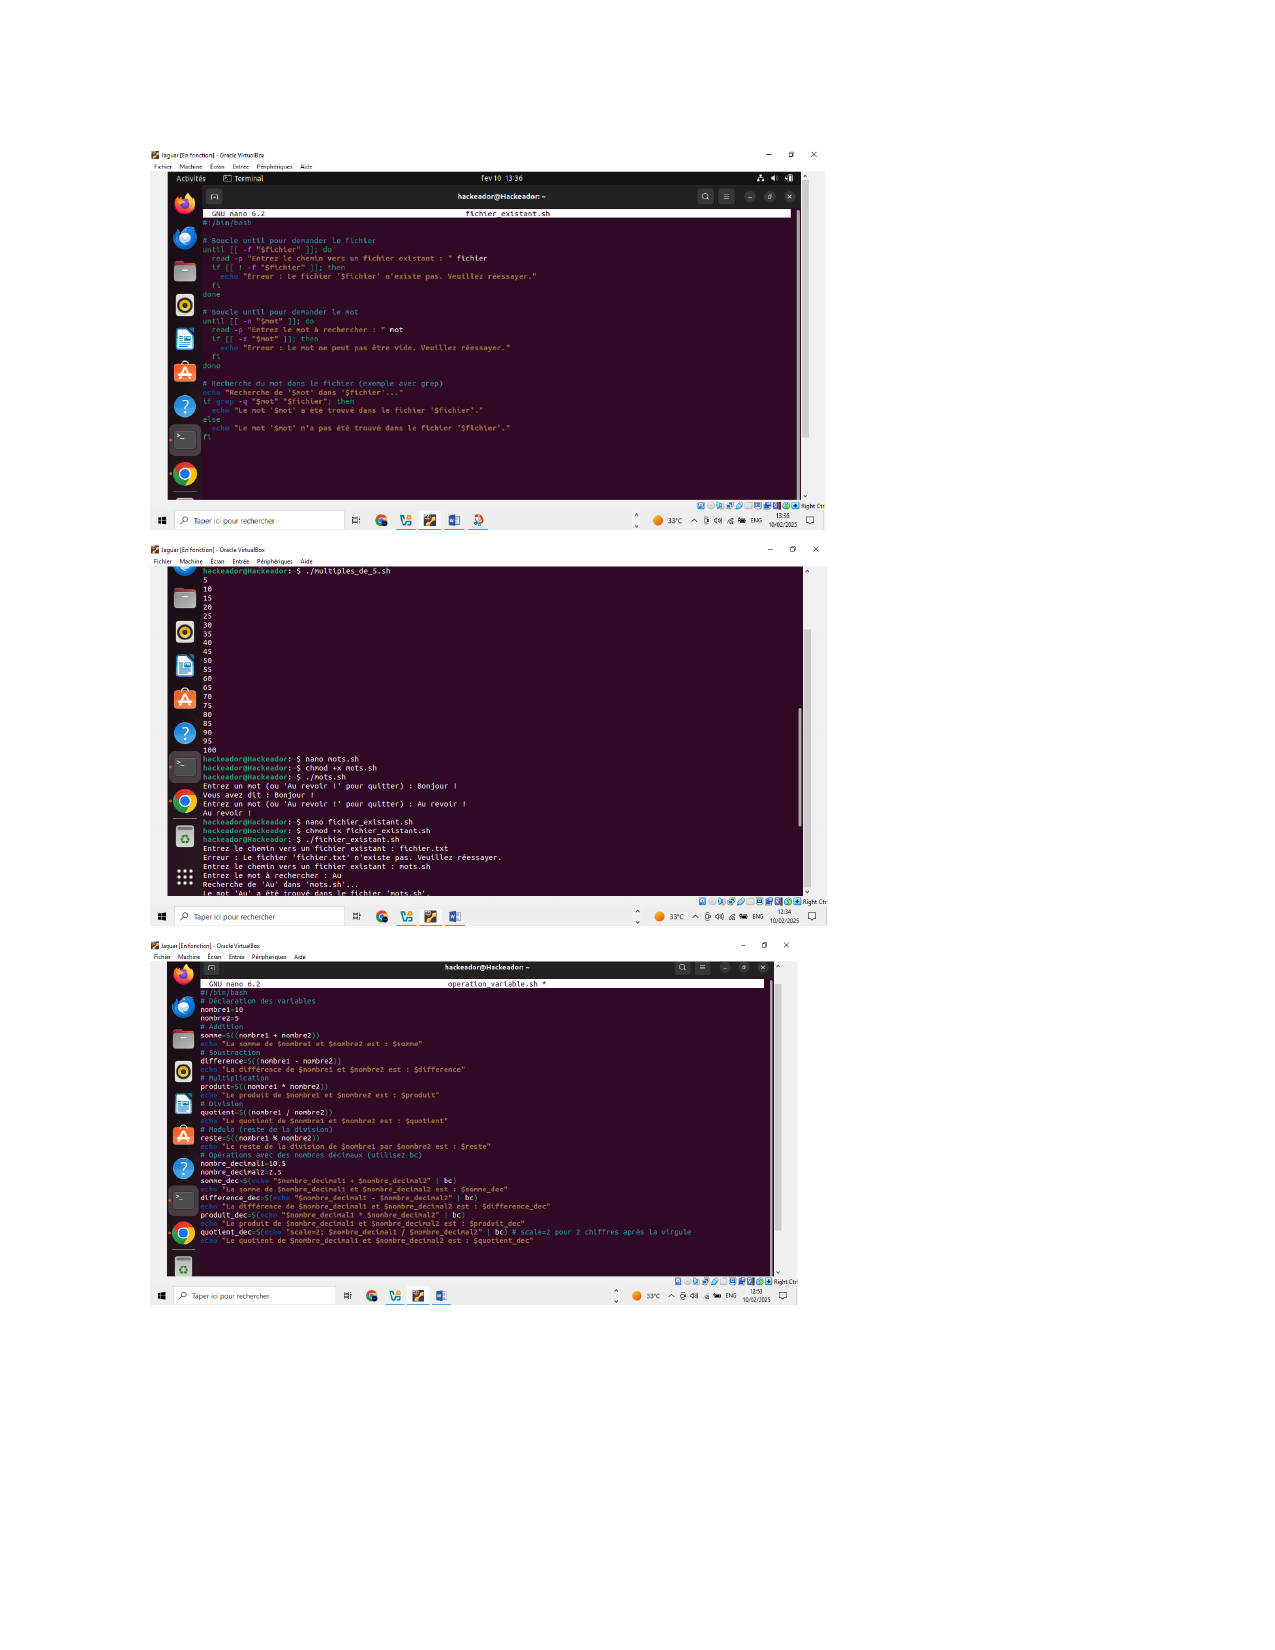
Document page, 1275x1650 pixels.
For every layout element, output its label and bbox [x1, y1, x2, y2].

picture [150, 150, 826, 530]
picture [150, 940, 798, 1305]
picture [150, 544, 828, 926]
